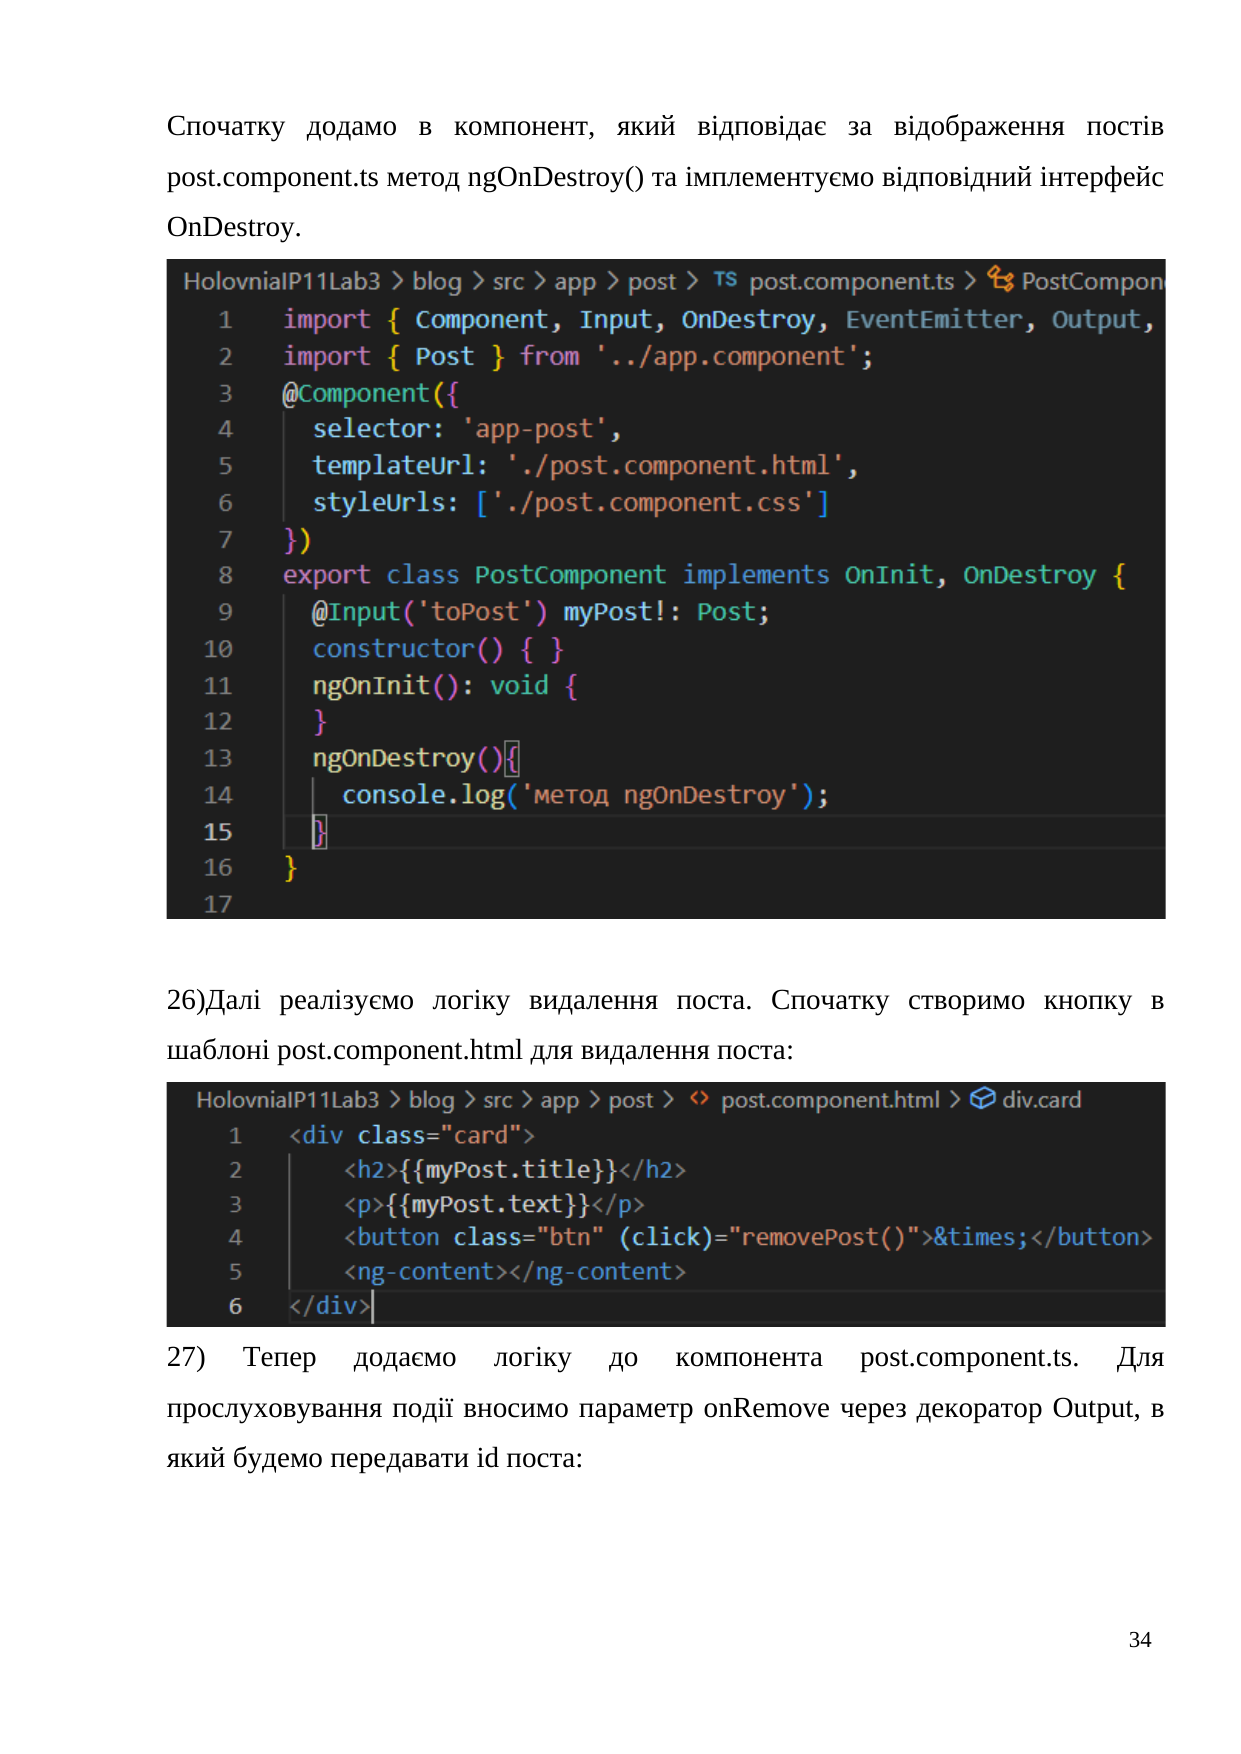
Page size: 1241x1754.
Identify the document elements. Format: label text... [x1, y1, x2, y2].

text 27) Тепер додаємо логіку до компонента post.component.ts. Для прослуховування події вносимо параметр onRemove через декоратор Output, в який будемо передавати id поста: [167, 1339, 1165, 1473]
picture [166, 259, 1166, 919]
text 26)Далі реалізуємо логіку видалення поста. Спочатку створимо кнопку в шаблоні post.component.html для видалення поста: [167, 982, 1165, 1066]
text Спочатку додамо в компонент, який відповідає за відображення постів post.component.ts метод ngOnDestroy() та імплементуємо відповідний інтерфейс OnDestroy. [167, 108, 1165, 242]
picture [166, 1082, 1166, 1327]
